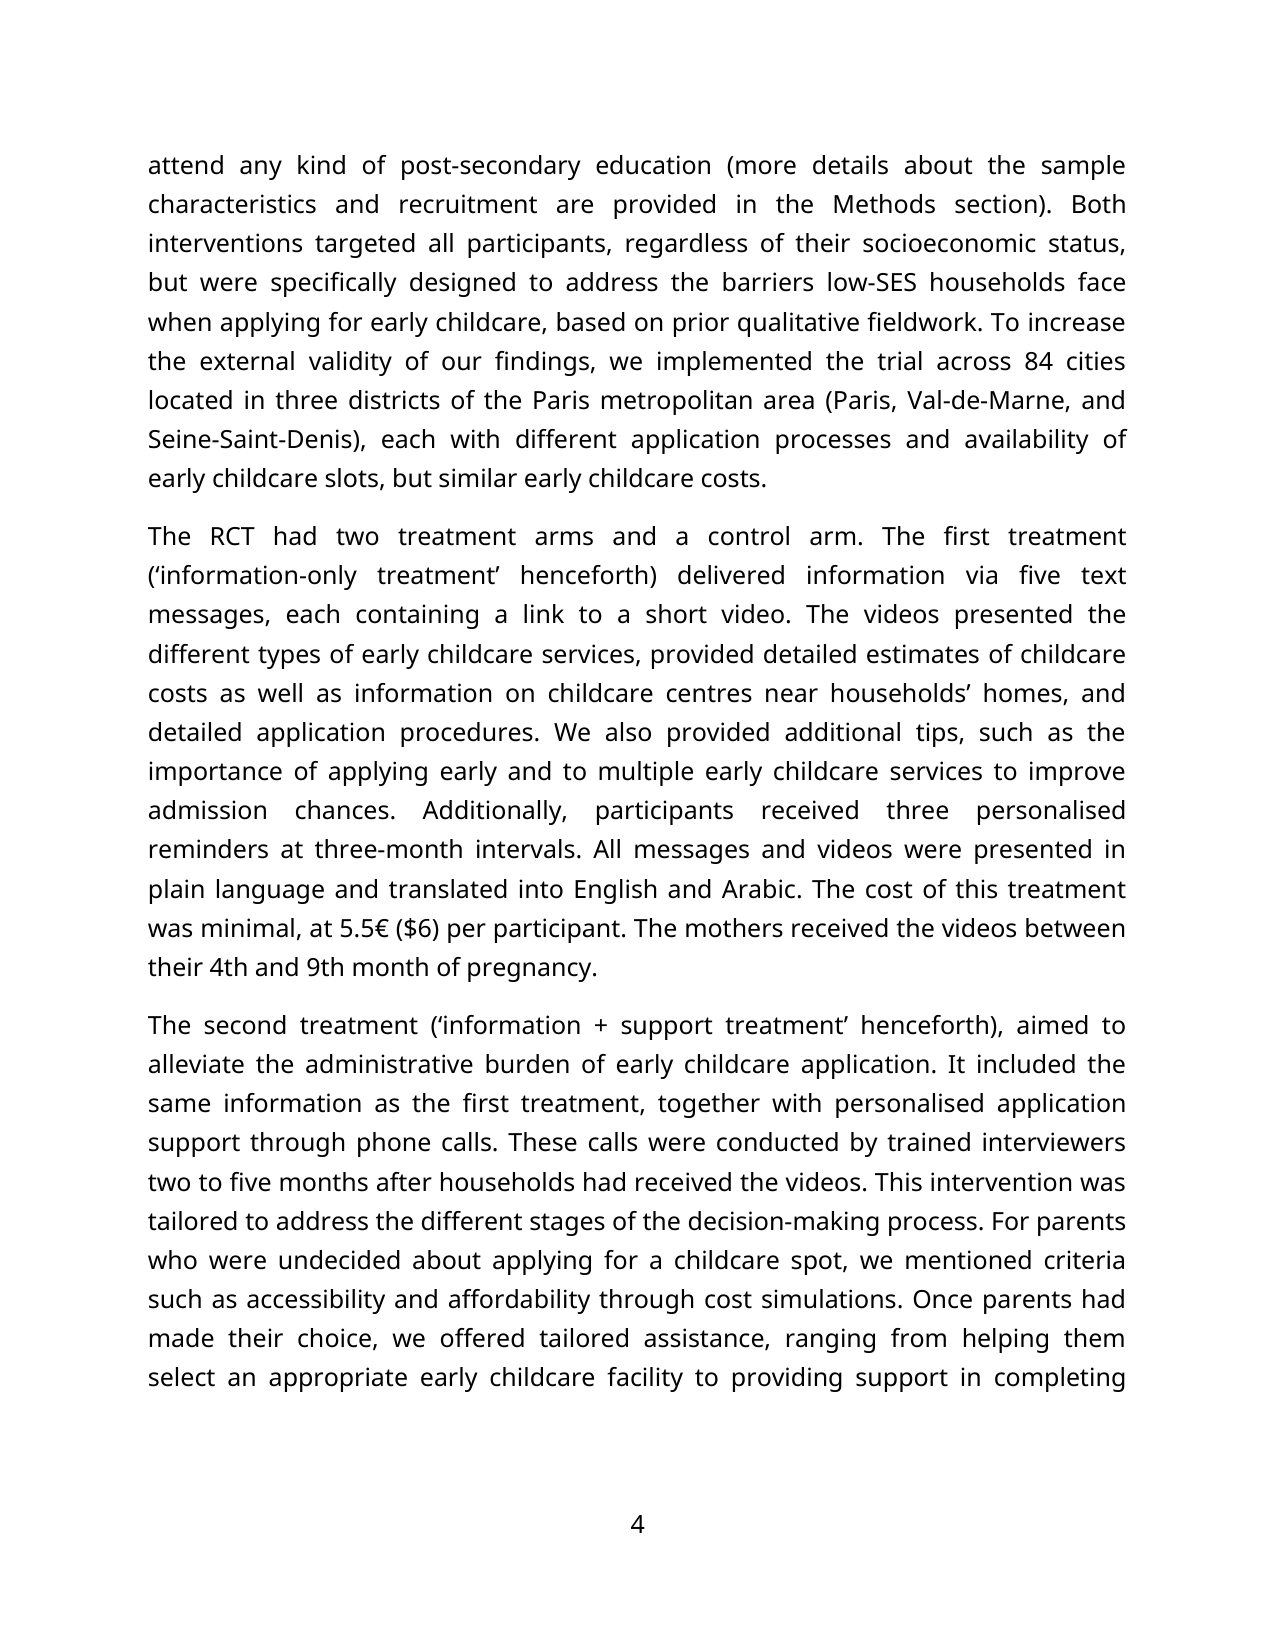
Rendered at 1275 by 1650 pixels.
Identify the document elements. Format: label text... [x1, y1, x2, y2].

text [148, 1008, 1127, 1394]
text The RCT had two treatment arms and a control arm. The first treatment (‘information-only treatment’ henceforth) delivered information via five text messages, each containing a link to a short video. The videos presented the different types of early childcare services, provided detailed estimates of childcare costs as well as information on childcare centres near households’ homes, and detailed application procedures. We also provided additional tips, such as the importance of applying early and to multiple early childcare services to improve admission chances. Additionally, participants received three personalised reminders at three-month intervals. All messages and videos were presented in plain language and translated into English and Arabic. The cost of this treatment was minimal, at 5.5€ ($6) per participant. The mothers received the videos between their 4th and 9th month of pregnancy. [148, 519, 1127, 984]
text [148, 148, 1127, 495]
